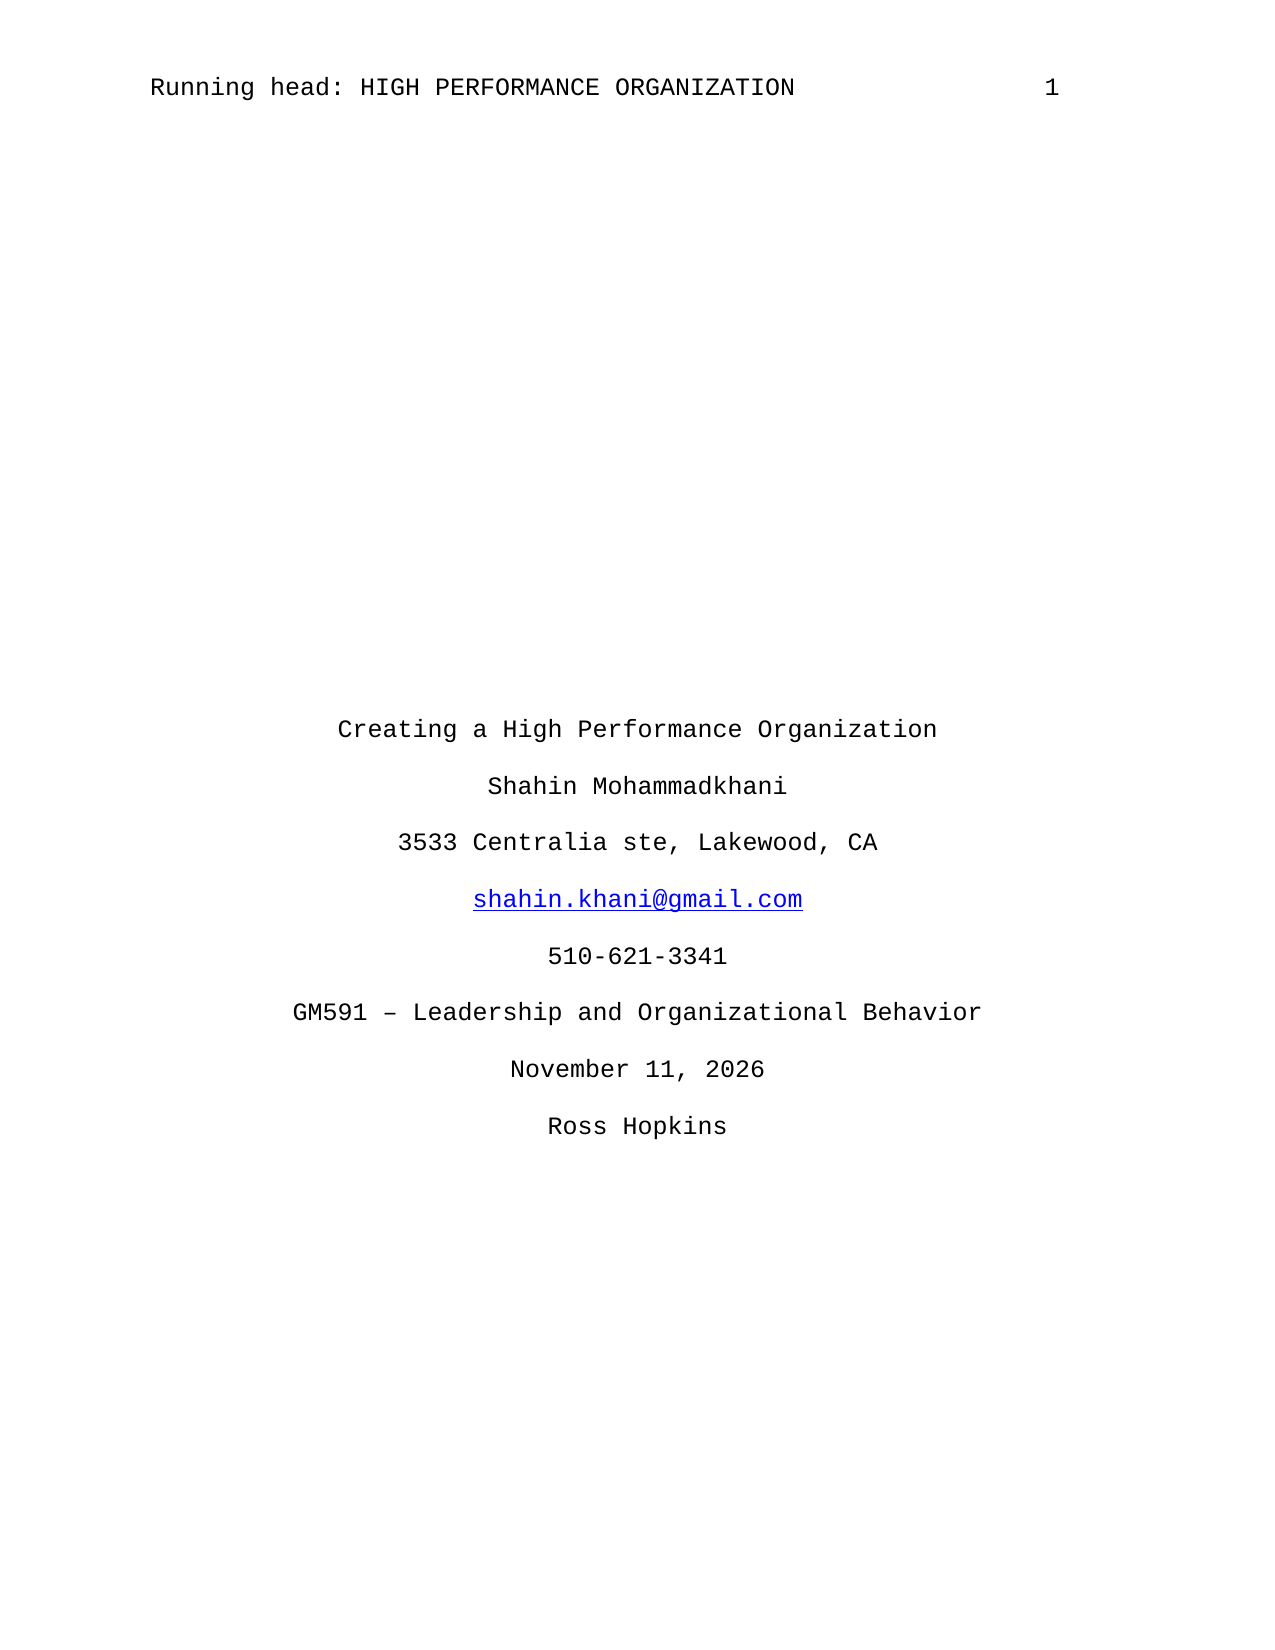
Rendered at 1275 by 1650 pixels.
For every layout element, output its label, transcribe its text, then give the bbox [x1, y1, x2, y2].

subtitle Creating a High Performance Organization [150, 717, 1125, 745]
subtitle August 21, 2011 [150, 1057, 1125, 1085]
subtitle Ross Hopkins [150, 1113, 1125, 1142]
text 510-621-3341 [150, 943, 1125, 972]
text shahin.khani@gmail.com [150, 887, 1125, 915]
text 3533 Centralia ste, Lakewood, CA [150, 830, 1125, 858]
subtitle Shahin Mohammadkhani [150, 773, 1125, 802]
subtitle GM591 – Leadership and Organizational Behavior [150, 1000, 1125, 1028]
